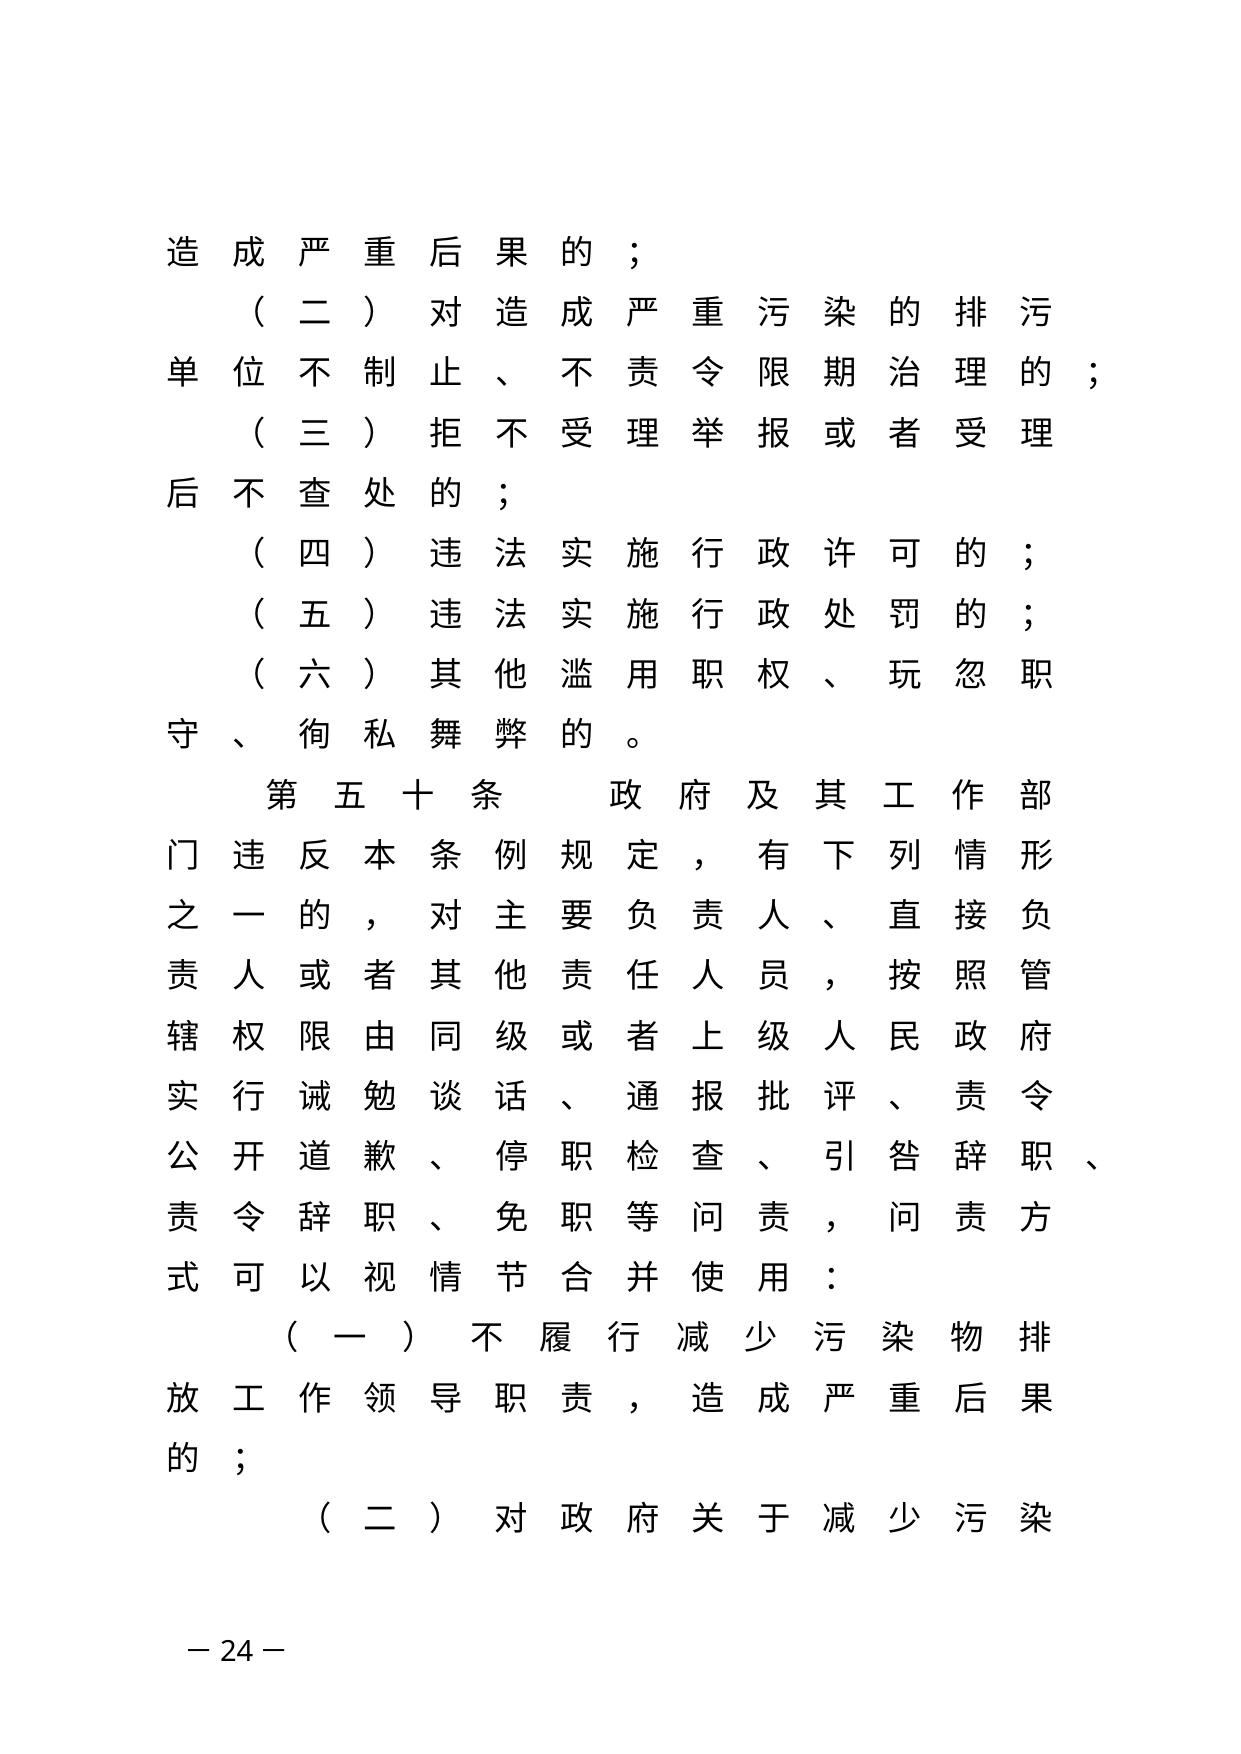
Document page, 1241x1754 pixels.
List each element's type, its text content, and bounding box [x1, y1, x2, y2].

text （二）对造成严重污染的排污单位不制止、不责令限期治理的； [167, 280, 1085, 400]
text （六）其他滥用职权、玩忽职守、徇私舞弊的。 [167, 642, 1085, 762]
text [167, 1486, 1085, 1546]
text 第五十条 政府及其工作部门违反本条例规定，有下列情形之一的，对主要负责人、直接负责人或者其他责任人员，按照管辖权限由同级或者上级人民政府实行诫勉谈话、通报批评、责令公开道歉、停职检查、引咎辞职、责令辞职、免职等问责，问责方式可以视情节合并使用： [167, 762, 1085, 1305]
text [167, 219, 1085, 280]
text （五）违法实施行政处罚的； [167, 581, 1085, 642]
text （三）拒不受理举报或者受理后不查处的； [167, 400, 1085, 521]
text （一）不履行减少污染物排放工作领导职责，造成严重后果的； [167, 1305, 1085, 1486]
text （四）违法实施行政许可的； [167, 521, 1085, 581]
